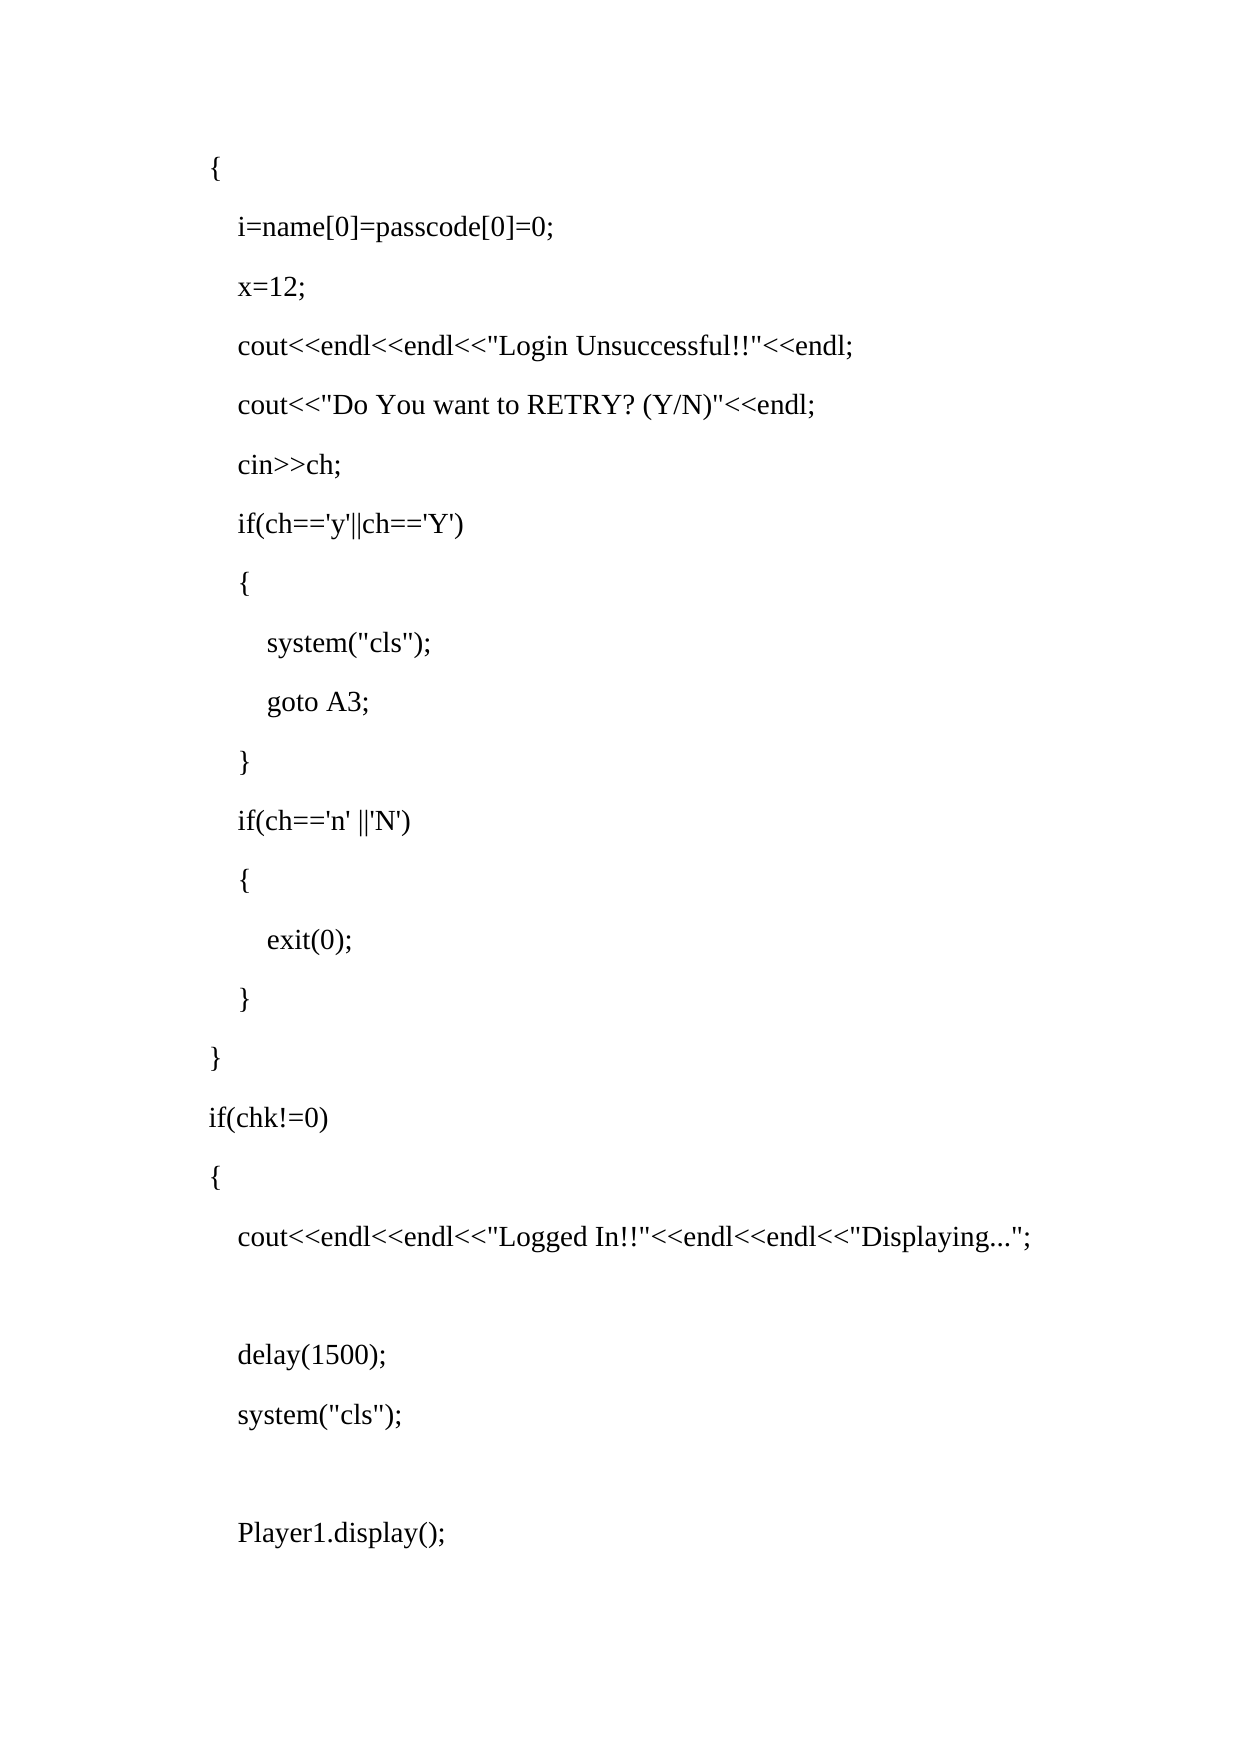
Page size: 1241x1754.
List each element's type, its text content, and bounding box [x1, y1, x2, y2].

text system("cls"); [150, 1397, 1090, 1430]
text delay(1500); [150, 1337, 1090, 1371]
text if(chk!=0) [150, 1100, 1090, 1133]
text if(ch=='y'||ch=='Y') [150, 506, 1090, 540]
text { [150, 862, 1090, 896]
text system("cls"); [150, 625, 1090, 658]
text } [150, 1041, 1090, 1074]
text cout<<endl<<endl<<"Login Unsuccessful!!"<<endl; [150, 328, 1090, 362]
text { [150, 150, 1090, 183]
text cout<<"Do You want to RETRY? (Y/N)"<<endl; [150, 387, 1090, 421]
text exit(0); [150, 922, 1090, 955]
text } [150, 744, 1090, 777]
text } [150, 981, 1090, 1015]
text { [150, 566, 1090, 599]
text goto A3; [150, 684, 1090, 718]
text x=12; [150, 269, 1090, 302]
text Player1.display(); [150, 1516, 1090, 1549]
text cout<<endl<<endl<<"Logged In!!"<<endl<<endl<<"Displaying..."; [150, 1219, 1090, 1252]
text { [150, 1159, 1090, 1193]
text if(ch=='n' ||'N') [150, 803, 1090, 837]
text cin>>ch; [150, 447, 1090, 480]
text i=name[0]=passcode[0]=0; [150, 209, 1090, 243]
